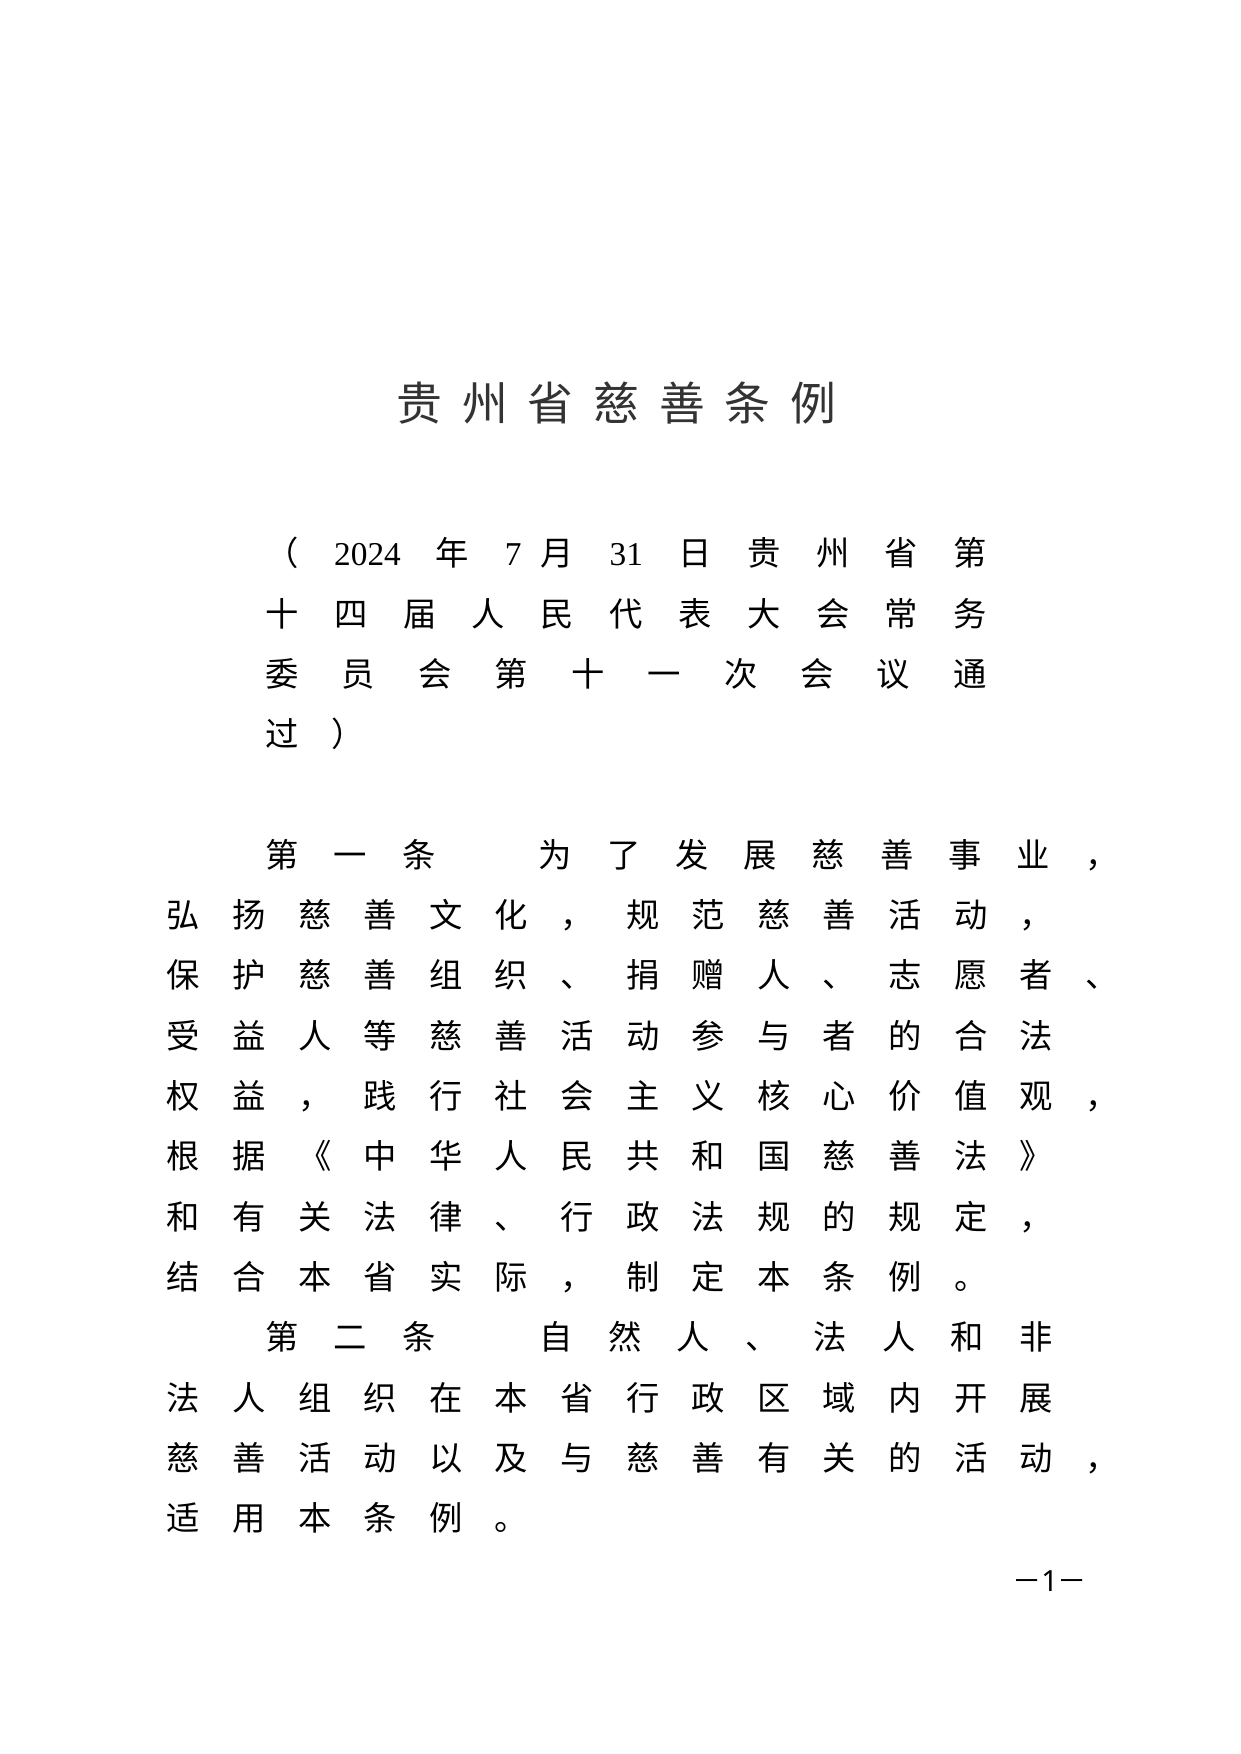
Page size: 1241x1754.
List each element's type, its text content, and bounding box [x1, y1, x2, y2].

text 第一条 为了发展慈善事业，弘扬慈善文化，规范慈善活动，保护慈善组织、捐赠人、志愿者、受益人等慈善活动参与者的合法权益，践行社会主义核心价值观，根据《中华人民共和国慈善法》和有关法律、行政法规的规定，结合本省实际，制定本条例。 [167, 823, 1085, 1305]
text 第二条 自然人、法人和非法人组织在本省行政区域内开展慈善活动以及与慈善有关的活动，适用本条例。 [167, 1305, 1085, 1546]
text 贵州省慈善条例 [167, 340, 1085, 461]
text （2024年7月31日贵州省第十四届人民代表大会常务委员会第十一次会议通过） [232, 521, 1019, 762]
